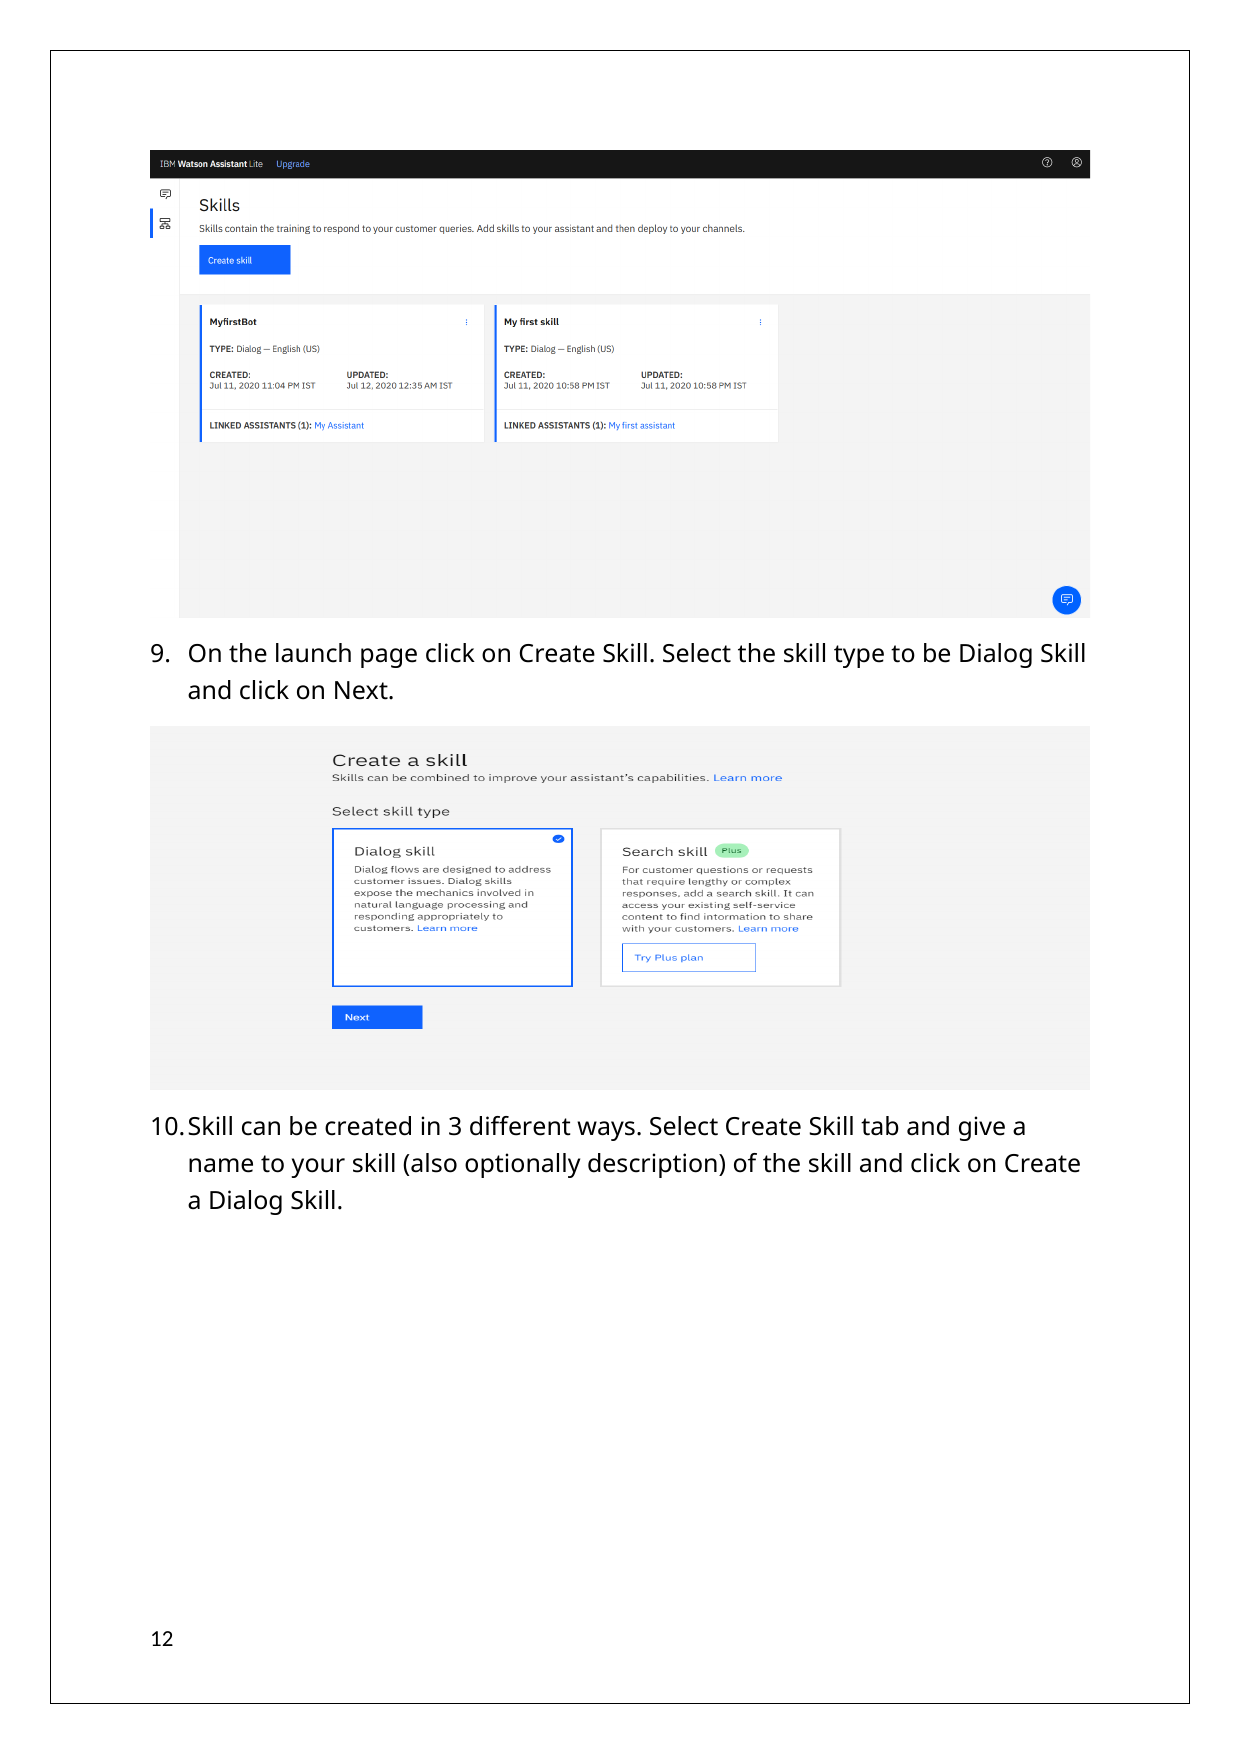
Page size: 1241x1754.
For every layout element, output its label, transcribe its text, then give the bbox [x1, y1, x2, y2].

picture [150, 726, 1090, 1090]
picture [150, 150, 1091, 618]
list On the launch page click on Create Skill. Select the skill type to be Dialog Skill and click on Next. [150, 636, 1090, 707]
list Skill can be created in 3 different ways. Select Create Skill tab and give a name to your skill (also optionally description) of the skill and click on Create a Dialog Skill. [150, 1109, 1090, 1216]
